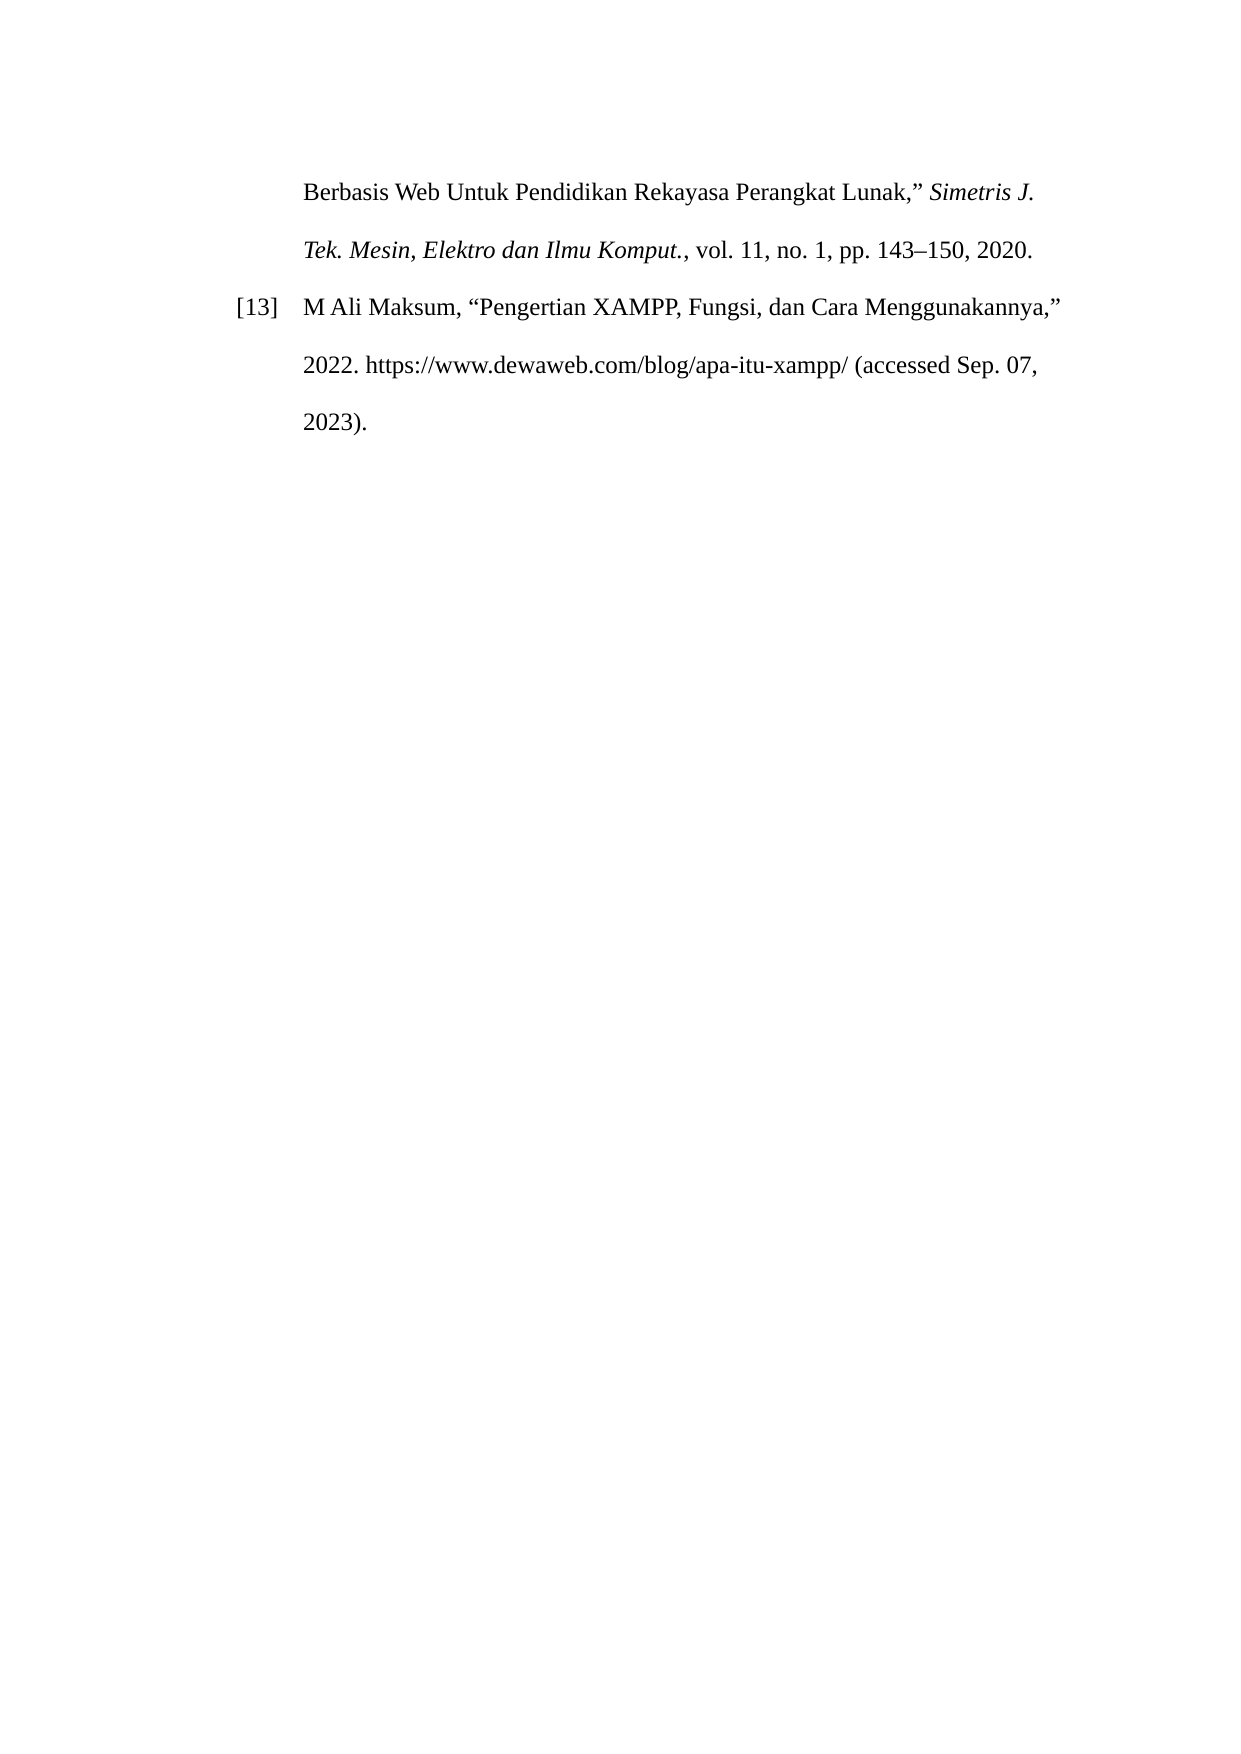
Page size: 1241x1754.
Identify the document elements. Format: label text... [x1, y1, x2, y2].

text [13] M Ali Maksum, “Pengertian XAMPP, Fungsi, dan Cara Menggunakannya,” 2022. https://www.dewaweb.com/blog/apa-itu-xampp/ (accessed Sep. 07, 2023). [236, 292, 1063, 436]
